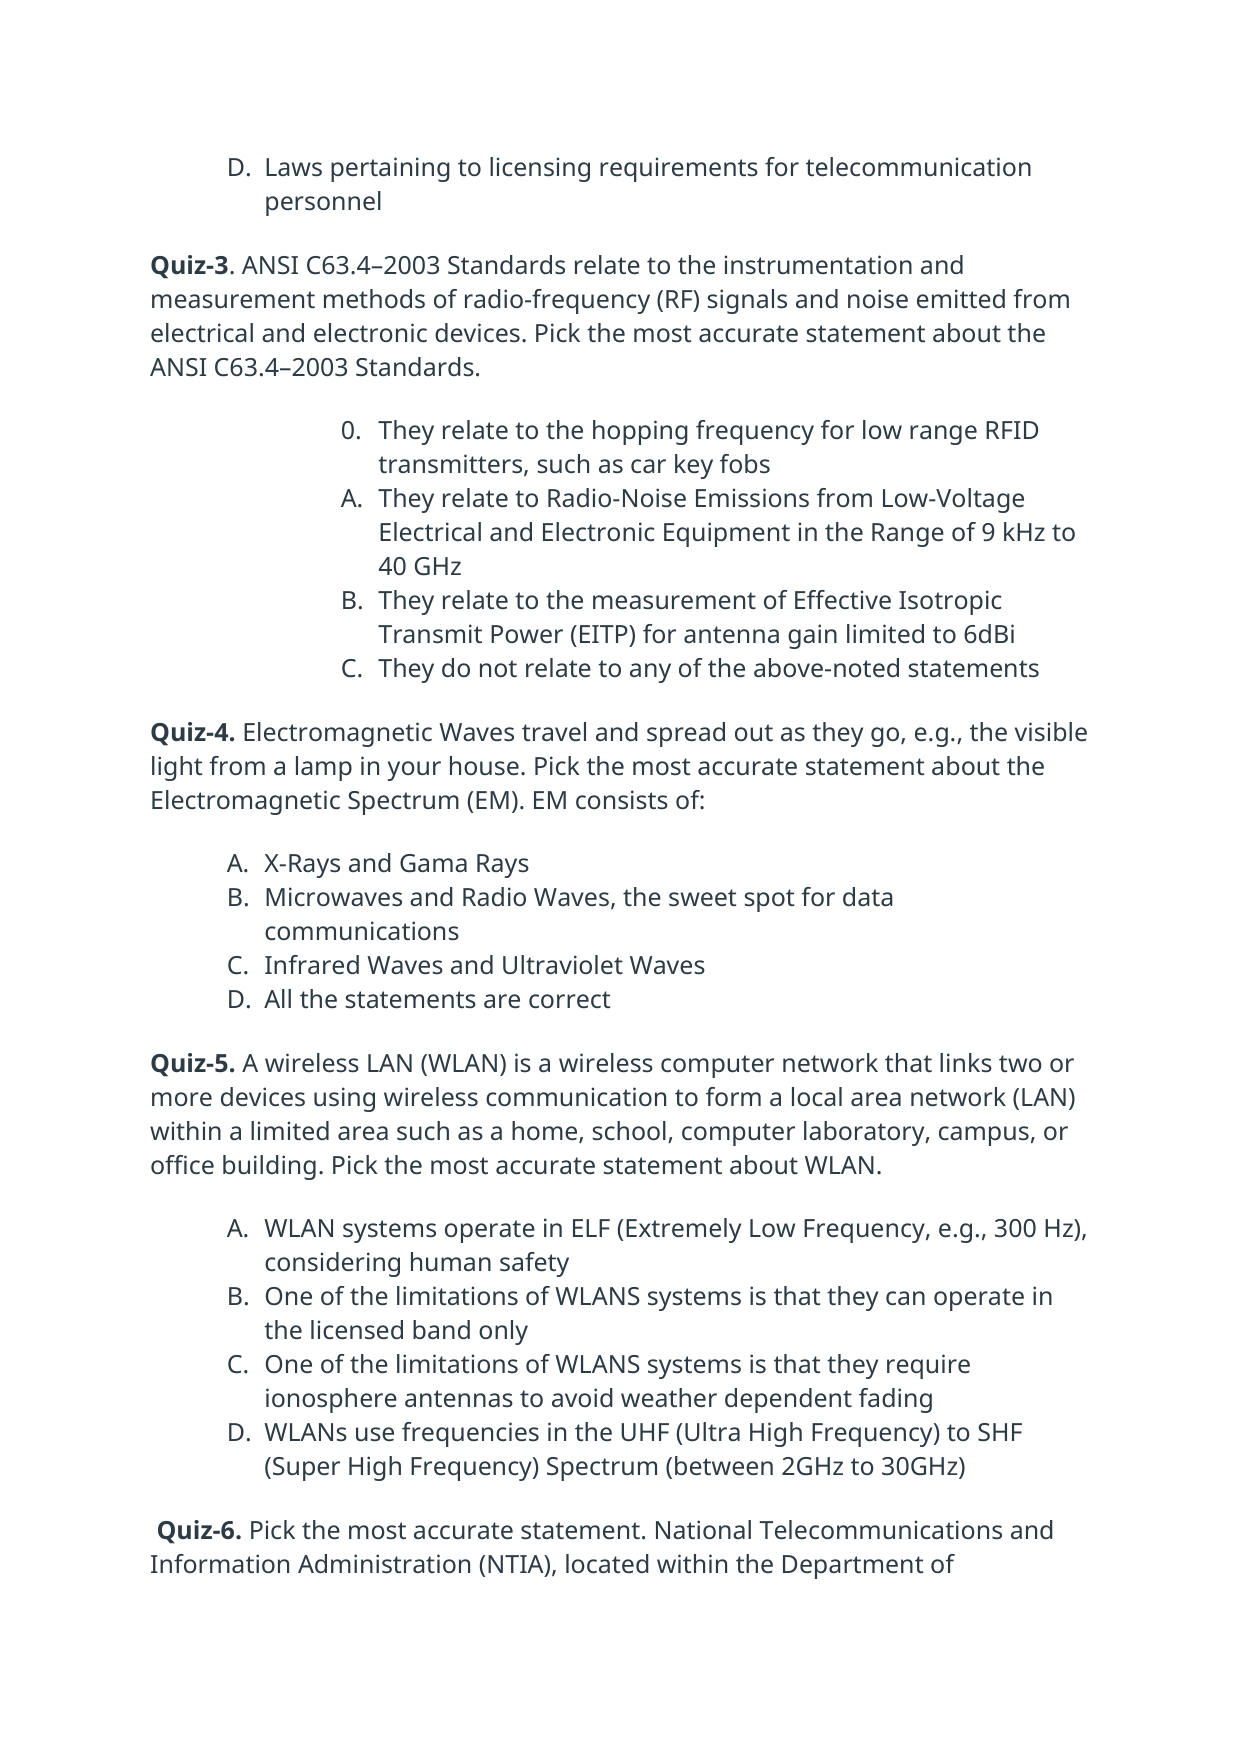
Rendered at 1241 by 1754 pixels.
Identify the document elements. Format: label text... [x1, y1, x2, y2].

text Quiz-4. Electromagnetic Waves travel and spread out as they go, e.g., the visible light from a lamp in your house. Pick the most accurate statement about the Electromagnetic Spectrum (EM). EM consists of: [150, 714, 1090, 817]
text Quiz-5. A wireless LAN (WLAN) is a wireless computer network that links two or more devices using wireless communication to form a local area network (LAN) within a limited area such as a home, school, computer laboratory, campus, or office building. Pick the most accurate statement about WLAN. [150, 1045, 1090, 1181]
list One of the limitations of WLANS systems is that they can operate in the licensed band only [227, 1279, 1090, 1347]
list They relate to the hopping frequency for low range RFID transmitters, such as car key fobs [341, 413, 1090, 481]
text Quiz-3. ANSI C63.4–2003 Standards relate to the instrumentation and measurement methods of radio-frequency (RF) signals and noise emitted from electrical and electronic devices. Pick the most accurate statement about the ANSI C63.4–2003 Standards. [150, 247, 1090, 383]
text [150, 1512, 1090, 1580]
list They relate to the measurement of Effective Isotropic Transmit Power (EITP) for antenna gain limited to 6dBi [341, 583, 1090, 651]
list Microwaves and Radio Waves, the sweet spot for data communications [227, 880, 1090, 948]
list They relate to Radio-Noise Emissions from Low-Voltage Electrical and Electronic Equipment in the Range of 9 kHz to 40 GHz [341, 481, 1090, 583]
list X-Rays and Gama Rays [227, 846, 1090, 880]
list WLAN systems operate in ELF (Extremely Low Frequency, e.g., 300 Hz), considering human safety [227, 1211, 1090, 1279]
list They do not relate to any of the above-noted statements [341, 651, 1090, 685]
list One of the limitations of WLANS systems is that they require ionosphere antennas to avoid weather dependent fading [227, 1347, 1090, 1415]
list Infrared Waves and Ultraviolet Waves [227, 948, 1090, 982]
list All the statements are correct [227, 982, 1090, 1016]
list WLANs use frequencies in the UHF (Ultra High Frequency) to SHF (Super High Frequency) Spectrum (between 2GHz to 30GHz) [227, 1415, 1090, 1483]
list Laws pertaining to licensing requirements for telecommunication personnel [227, 150, 1090, 218]
